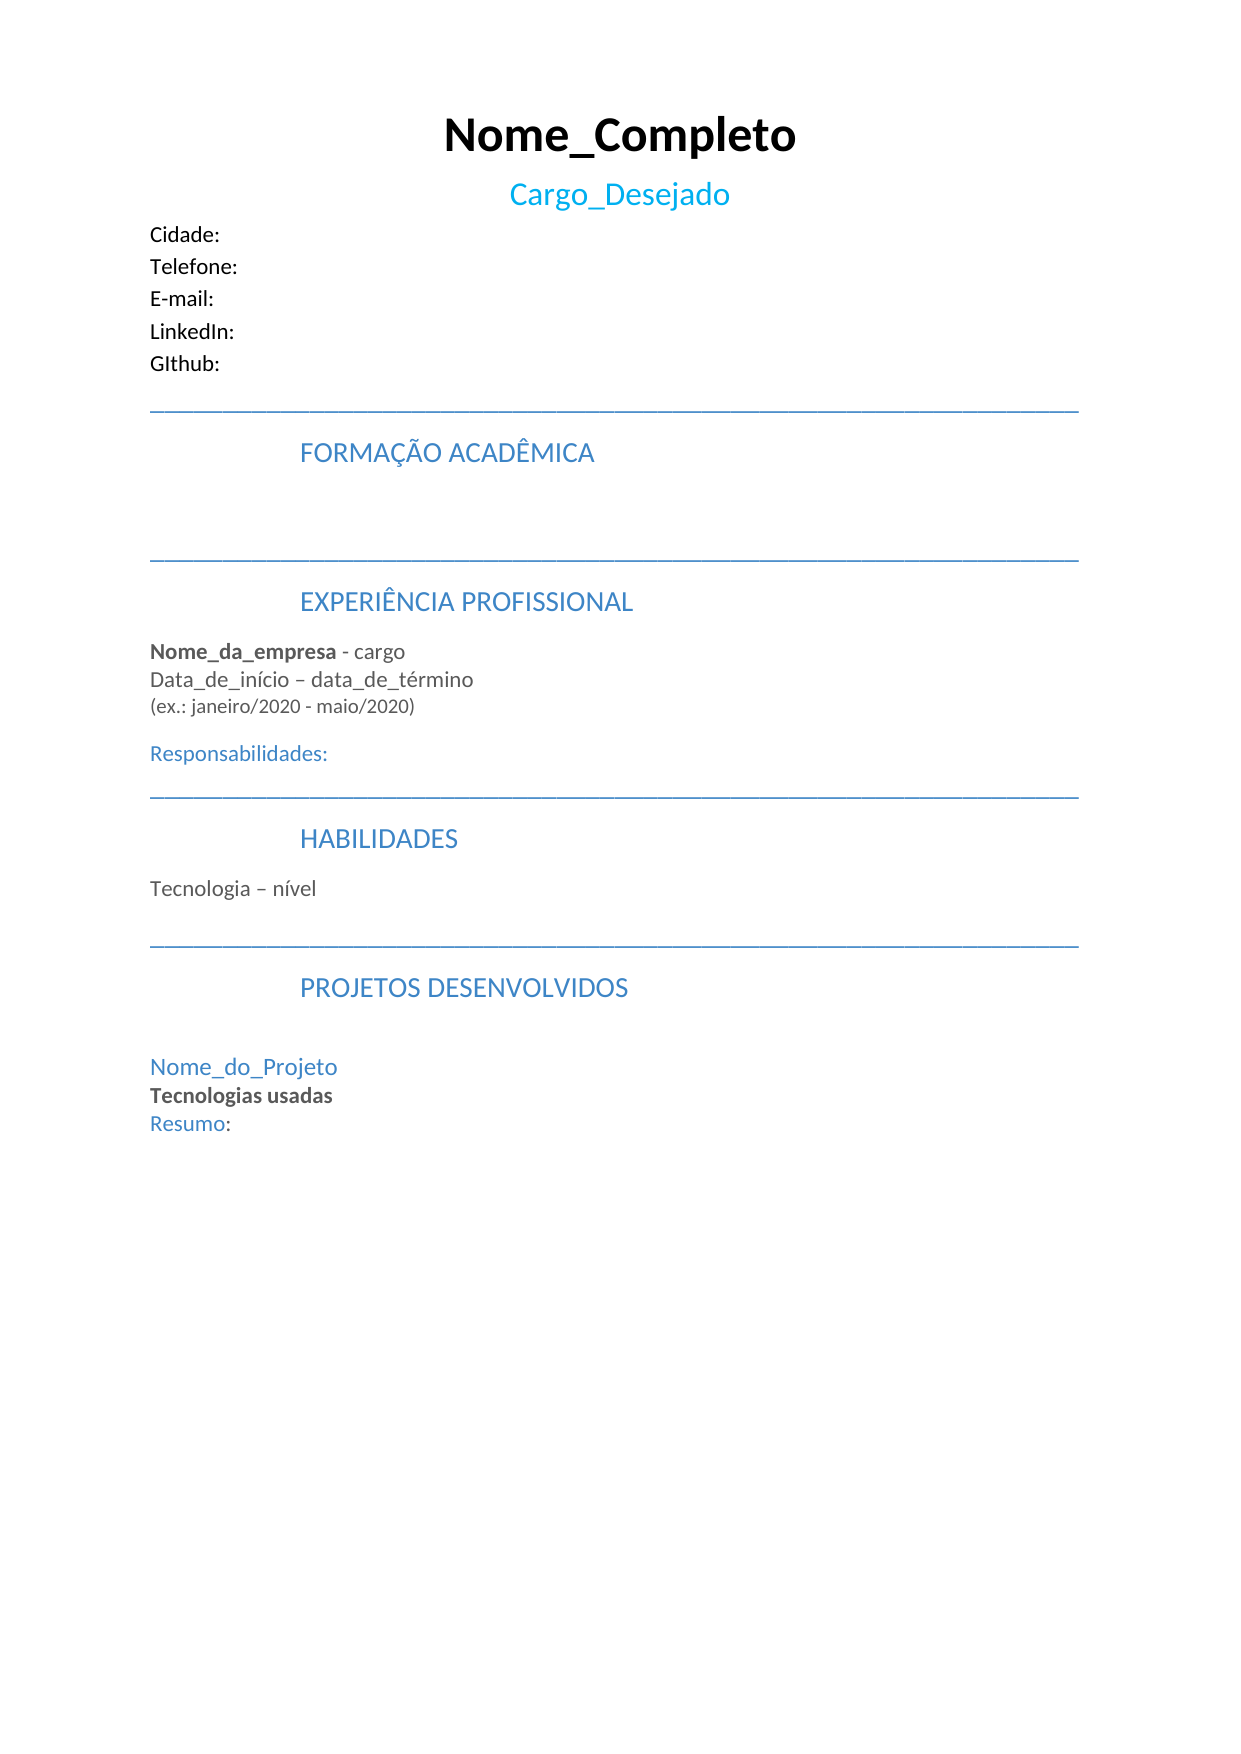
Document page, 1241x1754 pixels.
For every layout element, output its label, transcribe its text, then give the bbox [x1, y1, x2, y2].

text EXPERIÊNCIA PROFISSIONAL [300, 583, 1090, 619]
text ________________________________________________________________ [150, 767, 1090, 803]
text Tecnologia – nível [150, 874, 1090, 902]
text LinkedIn: [150, 317, 1090, 345]
text Responsabilidades: [150, 739, 1090, 767]
text Data_de_início – data_de_término [150, 665, 1090, 693]
text Nome_do_Projeto [150, 1051, 1090, 1081]
text (ex.: janeiro/2020 - maio/2020) [150, 693, 1090, 718]
text E-mail: [150, 284, 1090, 313]
text ________________________________________________________________ [150, 916, 1090, 952]
text ________________________________________________________________ [150, 530, 1090, 566]
text FORMAÇÃO ACADÊMICA [300, 434, 1090, 470]
text GIthub: [150, 349, 1090, 377]
text Telefone: [150, 252, 1090, 280]
text Nome_da_empresa - cargo [150, 637, 1090, 665]
text ________________________________________________________________ [150, 381, 1090, 417]
text Nome_Completo [150, 103, 1090, 164]
text PROJETOS DESENVOLVIDOS [300, 969, 1090, 1005]
text Tecnologias usadas [150, 1081, 1090, 1109]
text Resumo: [150, 1109, 1090, 1137]
text Cidade: [150, 220, 1090, 248]
text Cargo_Desejado [150, 173, 1090, 214]
text HABILIDADES [300, 821, 1090, 856]
